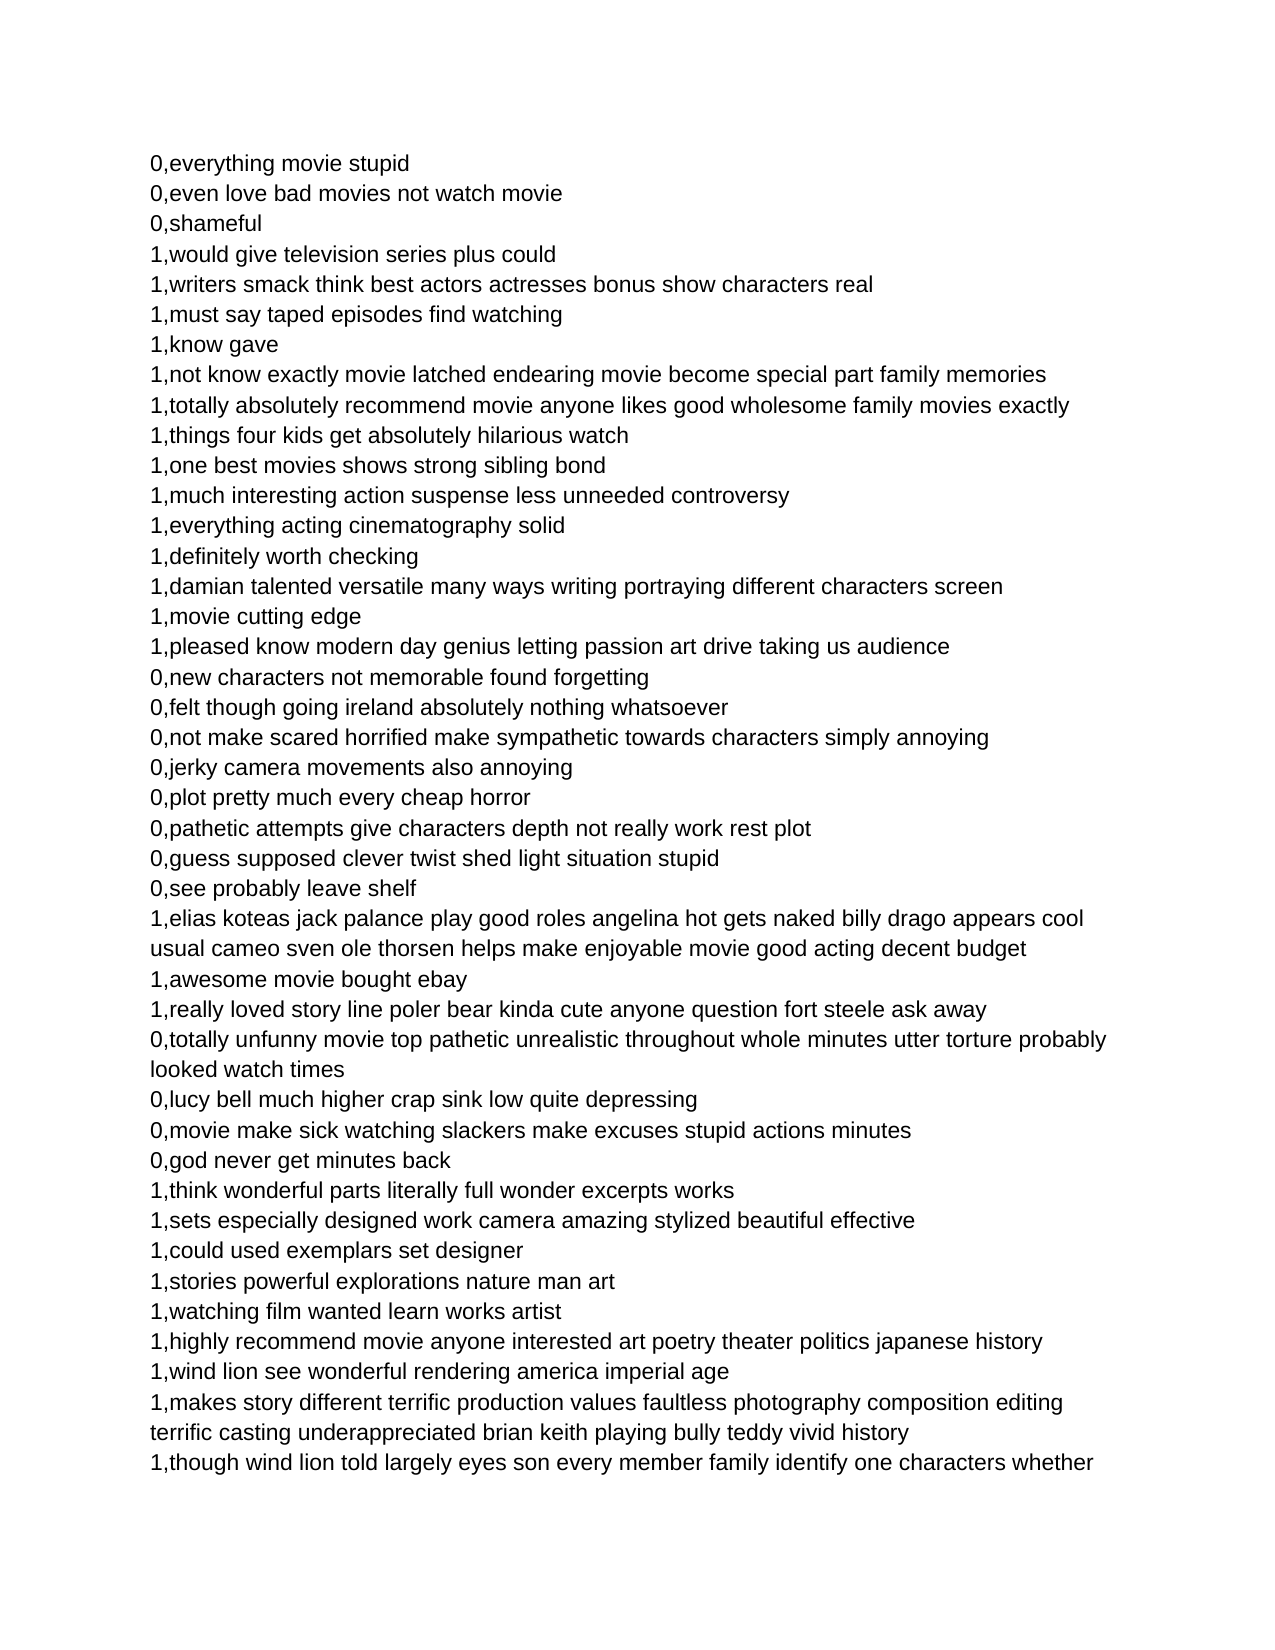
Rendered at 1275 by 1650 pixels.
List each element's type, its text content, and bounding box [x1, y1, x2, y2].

text 0,guess supposed clever twist shed light situation stupid [150, 845, 1125, 871]
text 1,stories powerful explorations nature man art [150, 1268, 1125, 1294]
text 1,watching film wanted learn works artist [150, 1298, 1125, 1324]
text 1,think wonderful parts literally full wonder excerpts works [150, 1177, 1125, 1203]
text 0,god never get minutes back [150, 1147, 1125, 1173]
text 0,not make scared horrified make sympathetic towards characters simply annoying [150, 724, 1125, 750]
text 0,felt though going ireland absolutely nothing whatsoever [150, 694, 1125, 720]
text 1,everything acting cinematography solid [150, 512, 1125, 539]
text 0,new characters not memorable found forgetting [150, 663, 1125, 690]
text 0,see probably leave shelf [150, 875, 1125, 901]
text 0,totally unfunny movie top pathetic unrealistic throughout whole minutes utter torture probably looked watch times [150, 1026, 1125, 1083]
text 1,much interesting action suspense less unneeded controversy [150, 482, 1125, 509]
text 1,definitely worth checking [150, 543, 1125, 569]
text 1,highly recommend movie anyone interested art poetry theater politics japanese history [150, 1328, 1125, 1354]
text 1,must say taped episodes find watching [150, 301, 1125, 327]
text 1,movie cutting edge [150, 603, 1125, 629]
text 1,pleased know modern day genius letting passion art drive taking us audience [150, 633, 1125, 660]
text 1,know gave [150, 331, 1125, 358]
text 1,wind lion see wonderful rendering america imperial age [150, 1358, 1125, 1385]
text 0,movie make sick watching slackers make excuses stupid actions minutes [150, 1117, 1125, 1143]
text 0,jerky camera movements also annoying [150, 754, 1125, 781]
text 1,things four kids get absolutely hilarious watch [150, 422, 1125, 448]
text 1,really loved story line poler bear kinda cute anyone question fort steele ask away [150, 996, 1125, 1022]
text 1,awesome movie bought ebay [150, 966, 1125, 992]
text 0,everything movie stupid [150, 150, 1125, 176]
text 0,pathetic attempts give characters depth not really work rest plot [150, 814, 1125, 841]
text 1,totally absolutely recommend movie anyone likes good wholesome family movies exactly [150, 392, 1125, 418]
text 1,makes story different terrific production values faultless photography composition editing terrific casting underappreciated brian keith playing bully teddy vivid history [150, 1388, 1125, 1445]
text 0,even love bad movies not watch movie [150, 180, 1125, 207]
text 1,elias koteas jack palance play good roles angelina hot gets naked billy drago appears cool usual cameo sven ole thorsen helps make enjoyable movie good acting decent budget [150, 905, 1125, 962]
text 1,one best movies shows strong sibling bond [150, 452, 1125, 478]
text 0,plot pretty much every cheap horror [150, 784, 1125, 811]
text 1,could used exemplars set designer [150, 1237, 1125, 1264]
text 0,shameful [150, 210, 1125, 237]
text 1,damian talented versatile many ways writing portraying different characters screen [150, 573, 1125, 599]
text 1,sets especially designed work camera amazing stylized beautiful effective [150, 1207, 1125, 1234]
text 1,not know exactly movie latched endearing movie become special part family memories [150, 361, 1125, 388]
text 1,writers smack think best actors actresses bonus show characters real [150, 271, 1125, 297]
text 0,lucy bell much higher crap sink low quite depressing [150, 1086, 1125, 1113]
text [150, 1449, 1125, 1475]
text 1,would give television series plus could [150, 241, 1125, 267]
